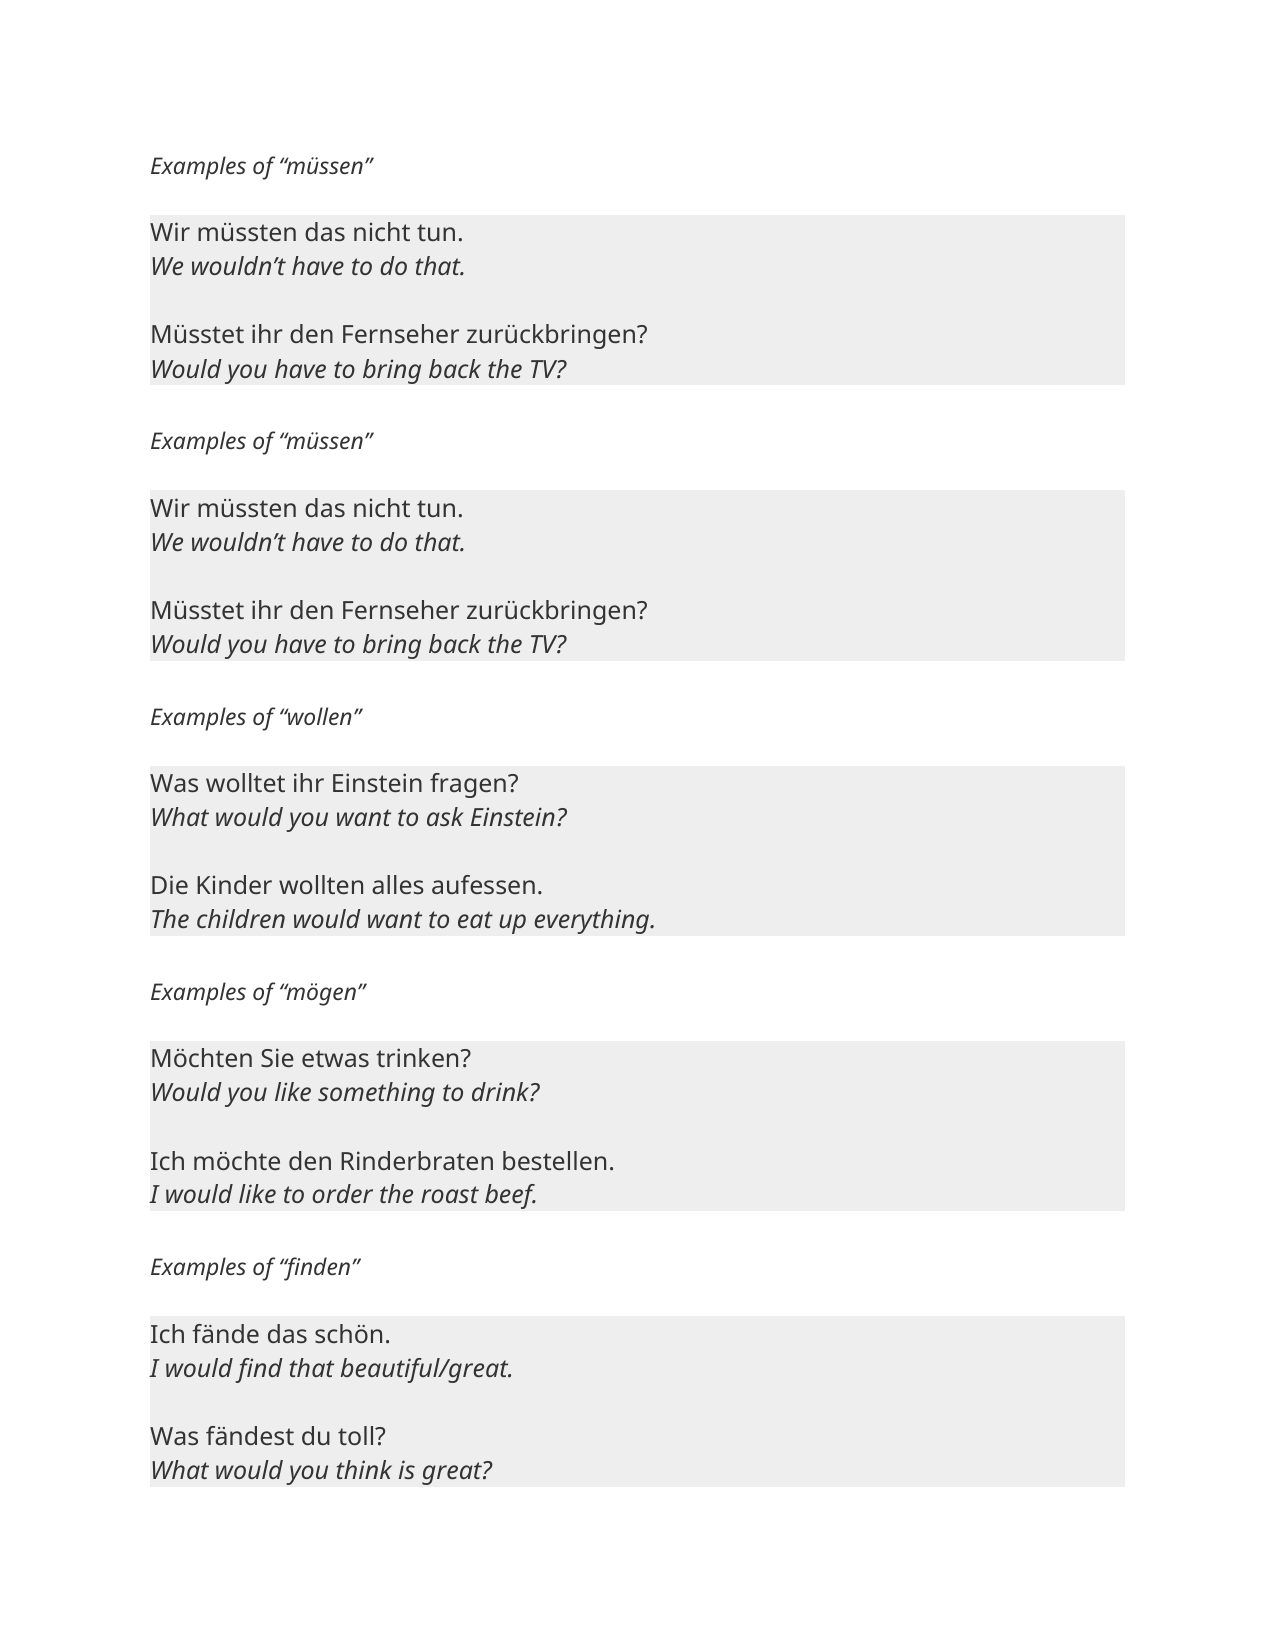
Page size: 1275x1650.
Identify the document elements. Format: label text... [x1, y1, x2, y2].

text Wir müssten das nicht tun. We wouldn’t have to do that. Müsstet ihr den Fernseher zurückbringen? Would you have to bring back the TV? [150, 490, 1125, 661]
text Möchten Sie etwas trinken? Would you like something to drink? Ich möchte den Rinderbraten bestellen. I would like to order the roast beef. [150, 1041, 1125, 1211]
subtitle Examples of “mögen” [150, 976, 1125, 1007]
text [150, 1316, 1125, 1487]
subtitle Examples of “wollen” [150, 701, 1125, 732]
subtitle Examples of “finden” [150, 1251, 1125, 1282]
subtitle Examples of “müssen” [150, 150, 1125, 181]
subtitle Examples of “müssen” [150, 425, 1125, 457]
text Was wolltet ihr Einstein fragen? What would you want to ask Einstein? Die Kinder wollten alles aufessen. The children would want to eat up everything. [150, 766, 1125, 936]
text Wir müssten das nicht tun. We wouldn’t have to do that. Müsstet ihr den Fernseher zurückbringen? Would you have to bring back the TV? [150, 215, 1125, 385]
